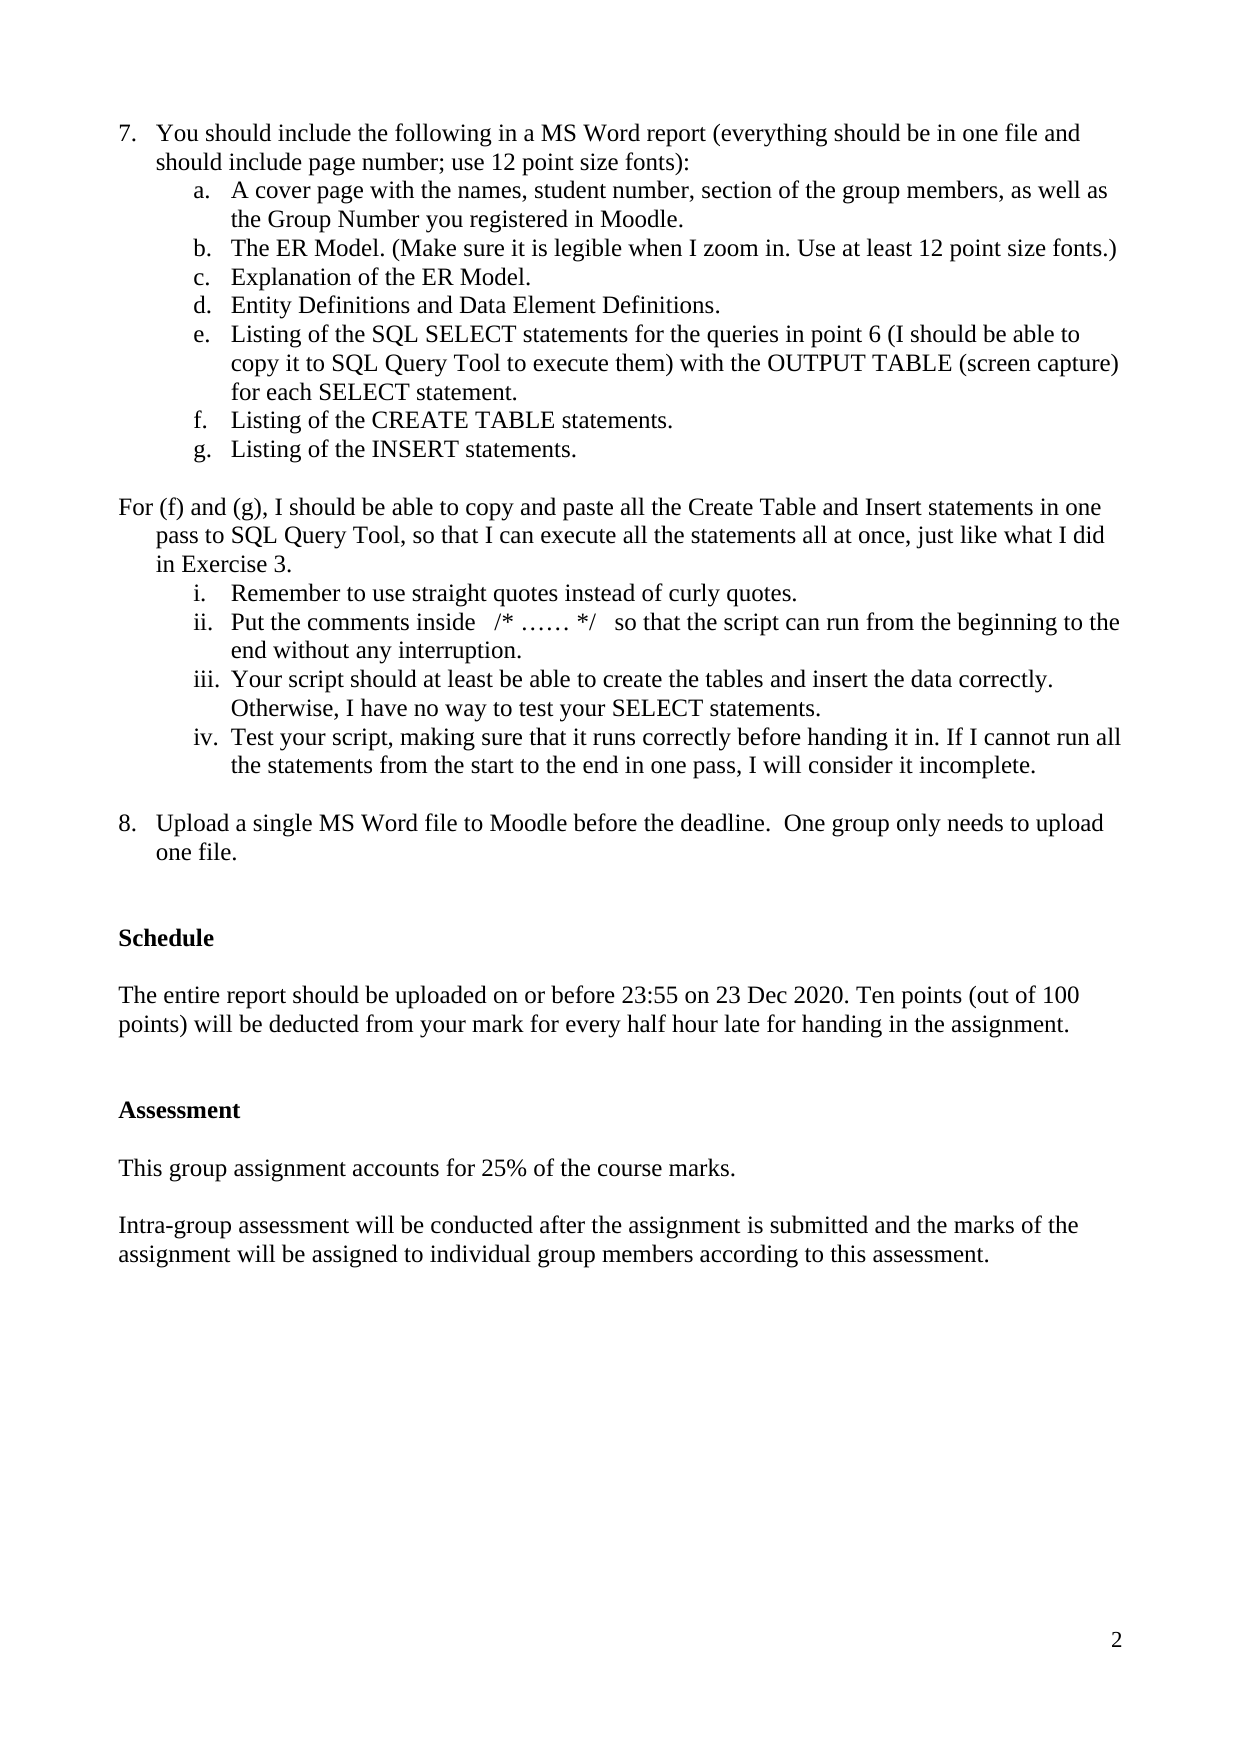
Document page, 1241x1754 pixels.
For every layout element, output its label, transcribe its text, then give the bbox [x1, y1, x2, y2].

list Listing of the CREATE TABLE statements. [193, 406, 1122, 434]
list Entity Definitions and Data Element Definitions. [193, 291, 1122, 319]
list Listing of the SQL SELECT statements for the queries in point 6 (I should be able to copy it to SQL Query Tool to execute them) with the OUTPUT TABLE (screen capture) for each SELECT statement. [193, 319, 1122, 406]
text 7. You should include the following in a MS Word report (everything should be in one file and should include page number; use 12 point size fonts): [118, 118, 1122, 176]
text iii. Your script should at least be able to create the tables and insert the data correctly. Otherwise, I have no way to test your SELECT statements. [193, 664, 1122, 722]
text For (f) and (g), I should be able to copy and paste all the Create Table and Insert statements in one pass to SQL Query Tool, so that I can execute all the statements all at once, just like what I did in Exercise 3. [118, 492, 1122, 578]
subtitle Schedule [118, 923, 1122, 952]
text Assessment [118, 1096, 1122, 1124]
list A cover page with the names, student number, section of the group members, as well as the Group Number you registered in Moodle. [193, 176, 1122, 233]
list Explanation of the ER Model. [193, 262, 1122, 291]
text ii. Put the comments inside /* …… */ so that the script can run from the beginning to the end without any interruption. [193, 607, 1122, 664]
text i. Remember to use straight quotes instead of curly quotes. [193, 578, 1122, 607]
text The entire report should be uploaded on or before 23:55 on 23 Dec 2020. Ten points (out of 100 points) will be deducted from your mark for every half hour late for handing in the assignment. [118, 981, 1122, 1038]
text iv. Test your script, making sure that it runs correctly before handing it in. If I cannot run all the statements from the start to the end in one pass, I will consider it incomplete. [193, 722, 1122, 779]
text 8. Upload a single MS Word file to Moodle before the deadline. One group only needs to upload one file. [118, 808, 1122, 866]
list The ER Model. (Make sure it is legible when I zoom in. Use at least 12 point size fonts.) [193, 233, 1122, 262]
text Intra-group assessment will be conducted after the assignment is submitted and the marks of the assignment will be assigned to individual group members according to this assessment. [118, 1211, 1122, 1268]
text This group assignment accounts for 25% of the course marks. [118, 1153, 1122, 1182]
list Listing of the INSERT statements. [193, 434, 1122, 463]
